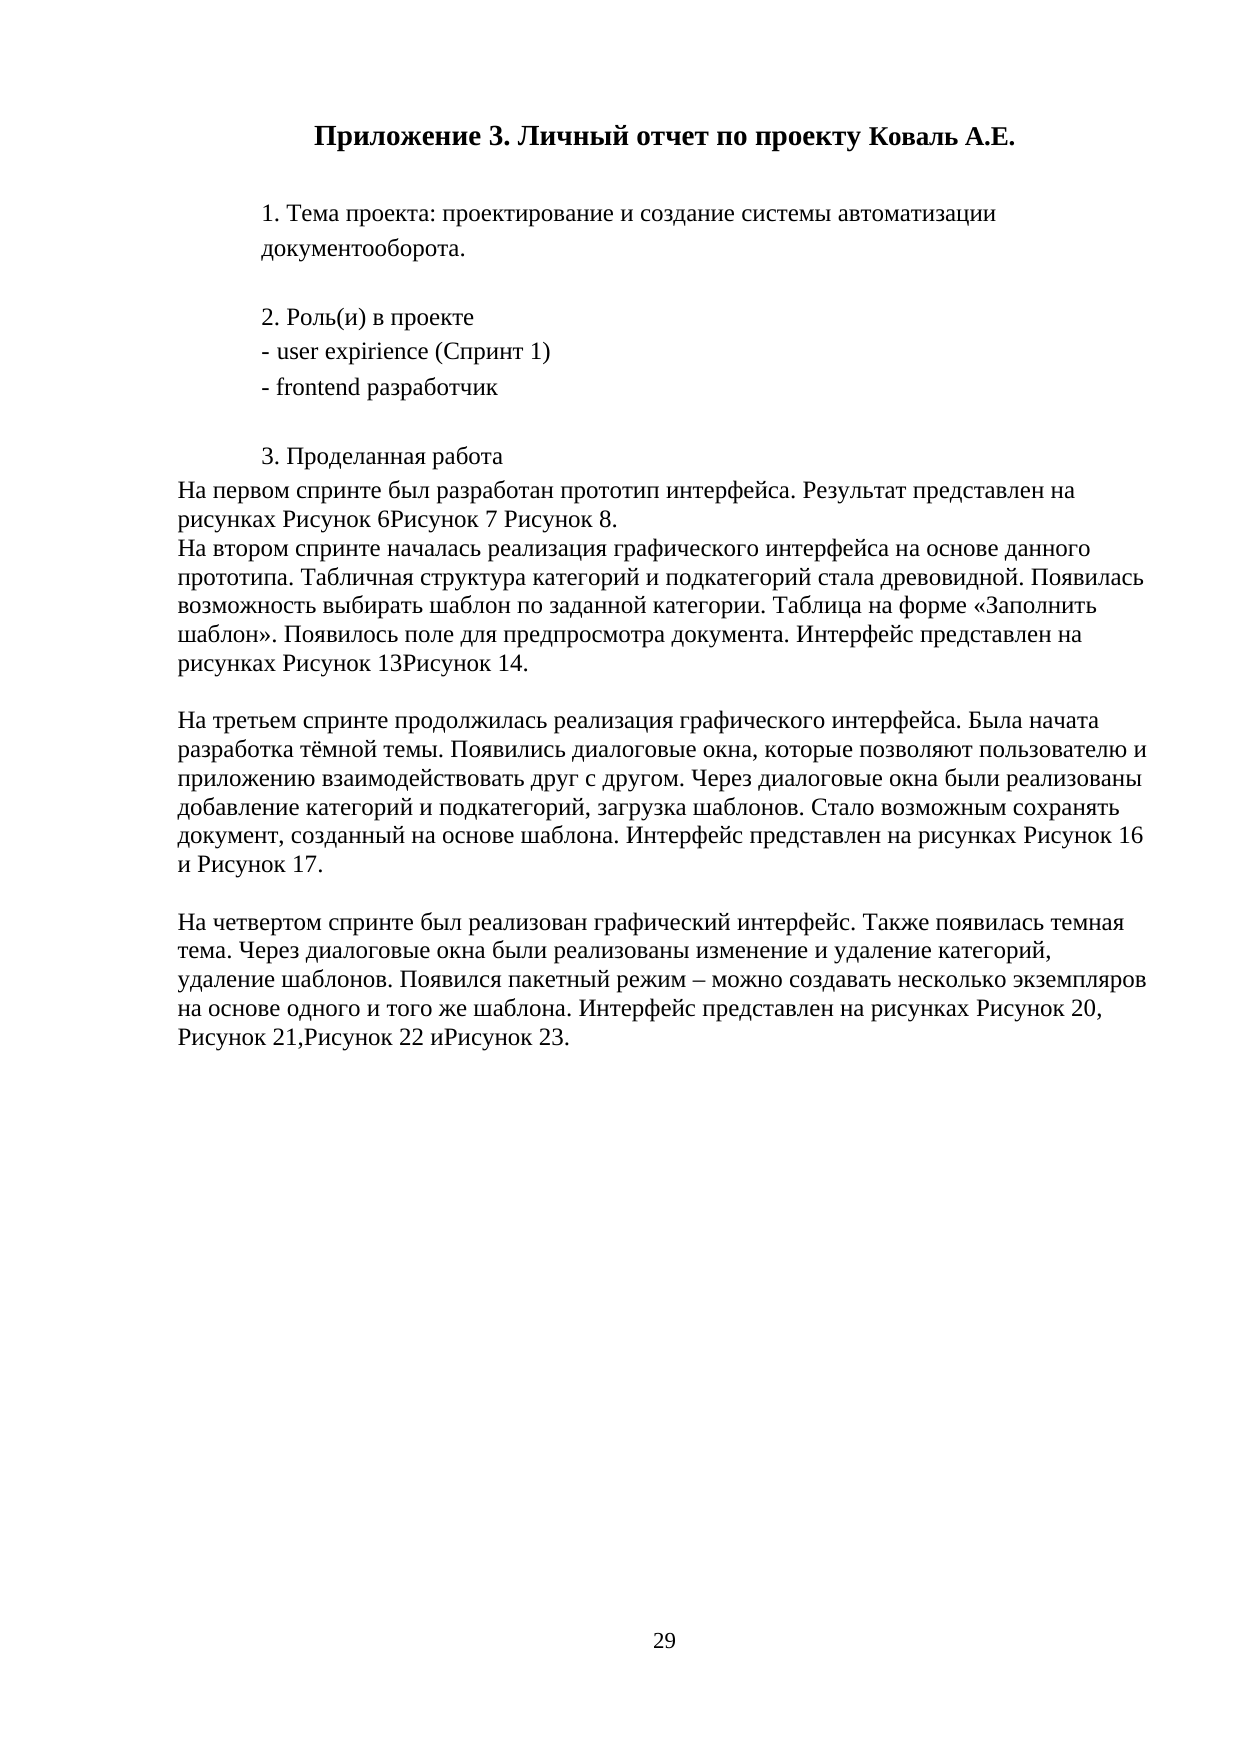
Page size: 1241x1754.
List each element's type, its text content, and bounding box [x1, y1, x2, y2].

text - frontend разработчик [261, 372, 1143, 401]
text На третьем спринте продолжилась реализация графического интерфейса. Была начата разработка тёмной темы. Появились диалоговые окна, которые позволяют пользователю и приложению взаимодействовать друг с другом. Через диалоговые окна были реализованы добавление категорий и подкатегорий, загрузка шаблонов. Стало возможным сохранять документ, созданный на основе шаблона. Интерфейс представлен на рисунках 16 и 17. [177, 705, 1152, 878]
text На четвертом спринте был реализован графический интерфейс. Также появилась темная тема. Через диалоговые окна были реализованы изменение и удаление категорий, удаление шаблонов. Появился пакетный режим – можно создавать несколько экземпляров на основе одного и того же шаблона. Интерфейс представлен на рисунках 20, 21, 22 и 23. [177, 907, 1152, 1050]
text На первом спринте был разработан прототип интерфейса. Результат представлен на рисунках 6, 7 и 8. [177, 475, 1152, 533]
text - user expirience (Спринт 1) [261, 336, 1143, 365]
text 1. Тема проекта: проектирование и создание системы автоматизации документооборота. [261, 198, 1143, 262]
text На втором спринте началась реализация графического интерфейса на основе данного прототипа. Табличная структура категорий и подкатегорий стала древовидной. Появилась возможность выбирать шаблон по заданной категории. Таблица на форме «Заполнить шаблон». Появилось поле для предпросмотра документа. Интерфейс представлен на рисунках 13 и 14. [177, 533, 1152, 677]
text Приложение 3. Личный отчет по проекту Коваль А.Е. [177, 118, 1152, 152]
text 2. Роль(и) в проекте [261, 302, 1143, 331]
text 3. Проделанная работа [261, 441, 1143, 469]
